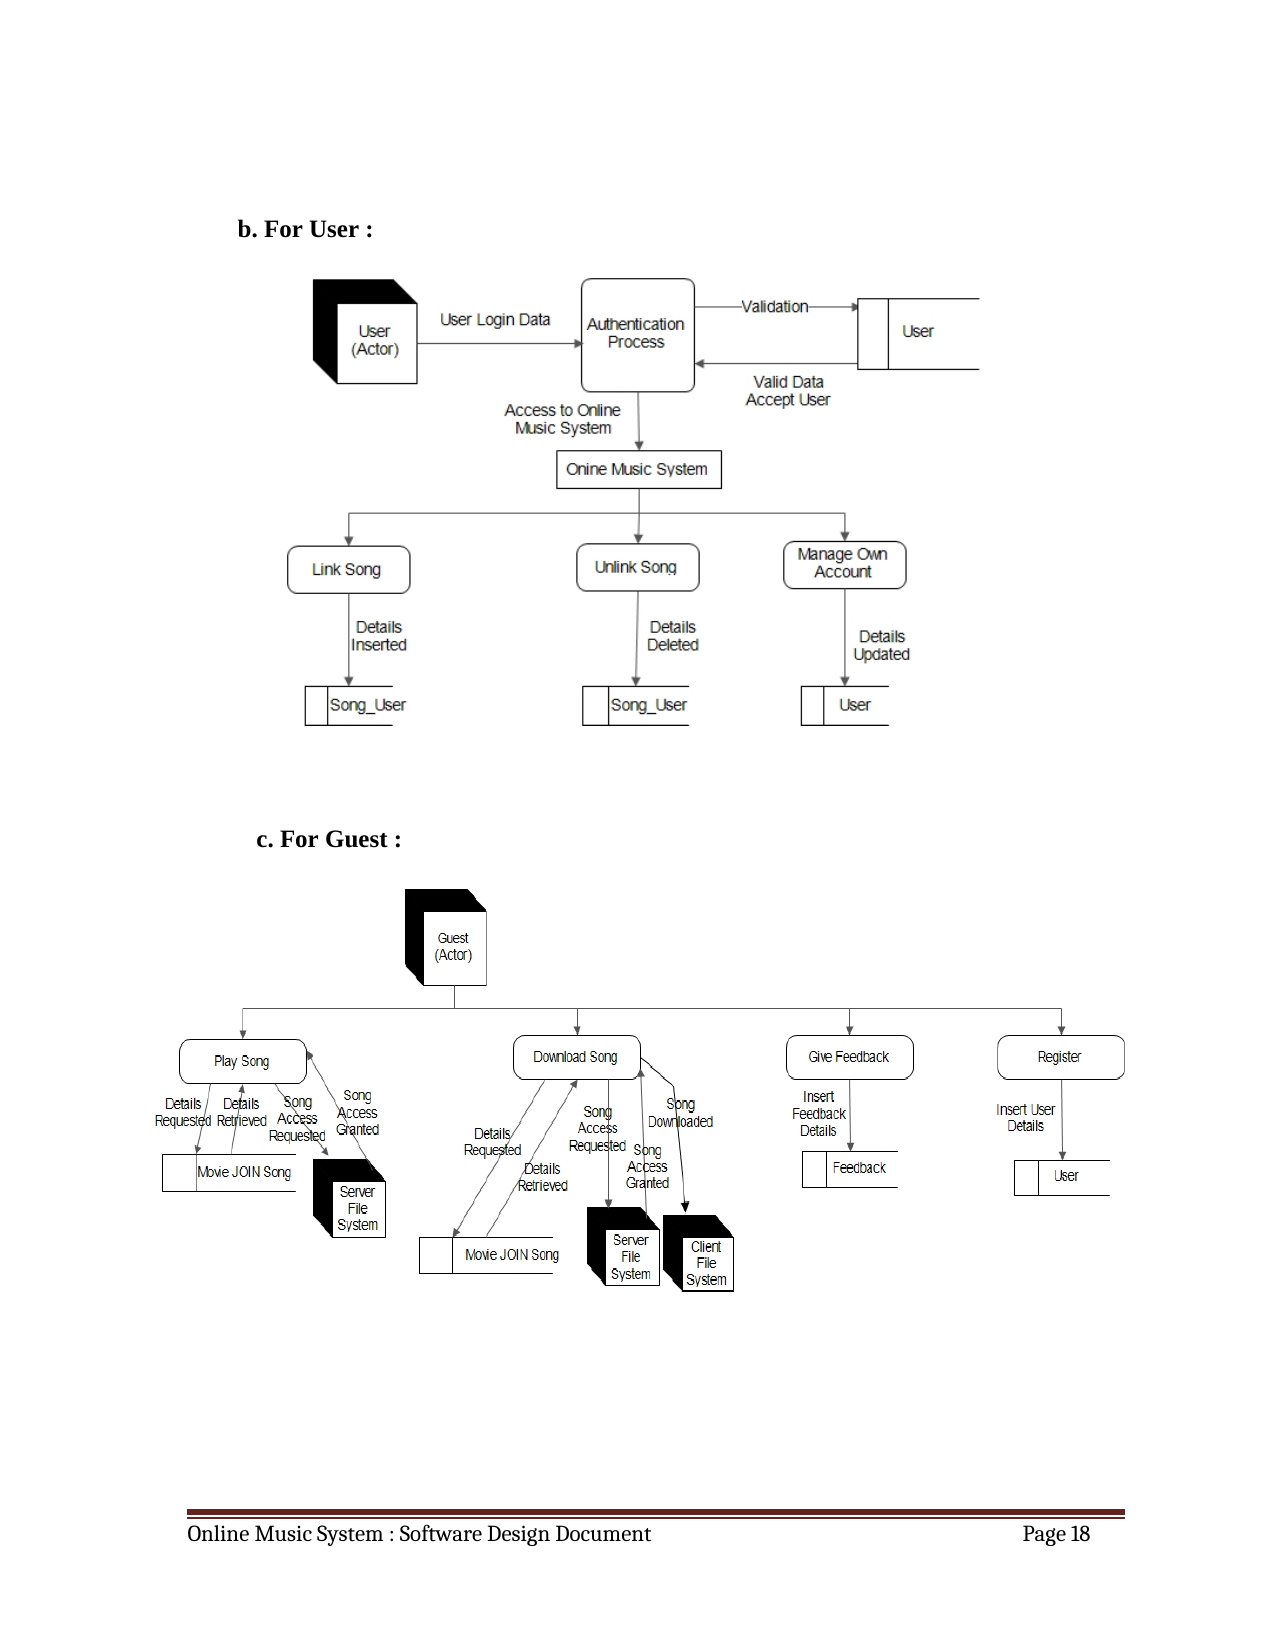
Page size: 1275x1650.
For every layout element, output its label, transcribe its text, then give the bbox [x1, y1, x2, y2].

text c. For Guest : [150, 824, 1125, 853]
picture [286, 277, 989, 726]
picture [150, 888, 1125, 1292]
text b. For User : [150, 214, 1125, 243]
